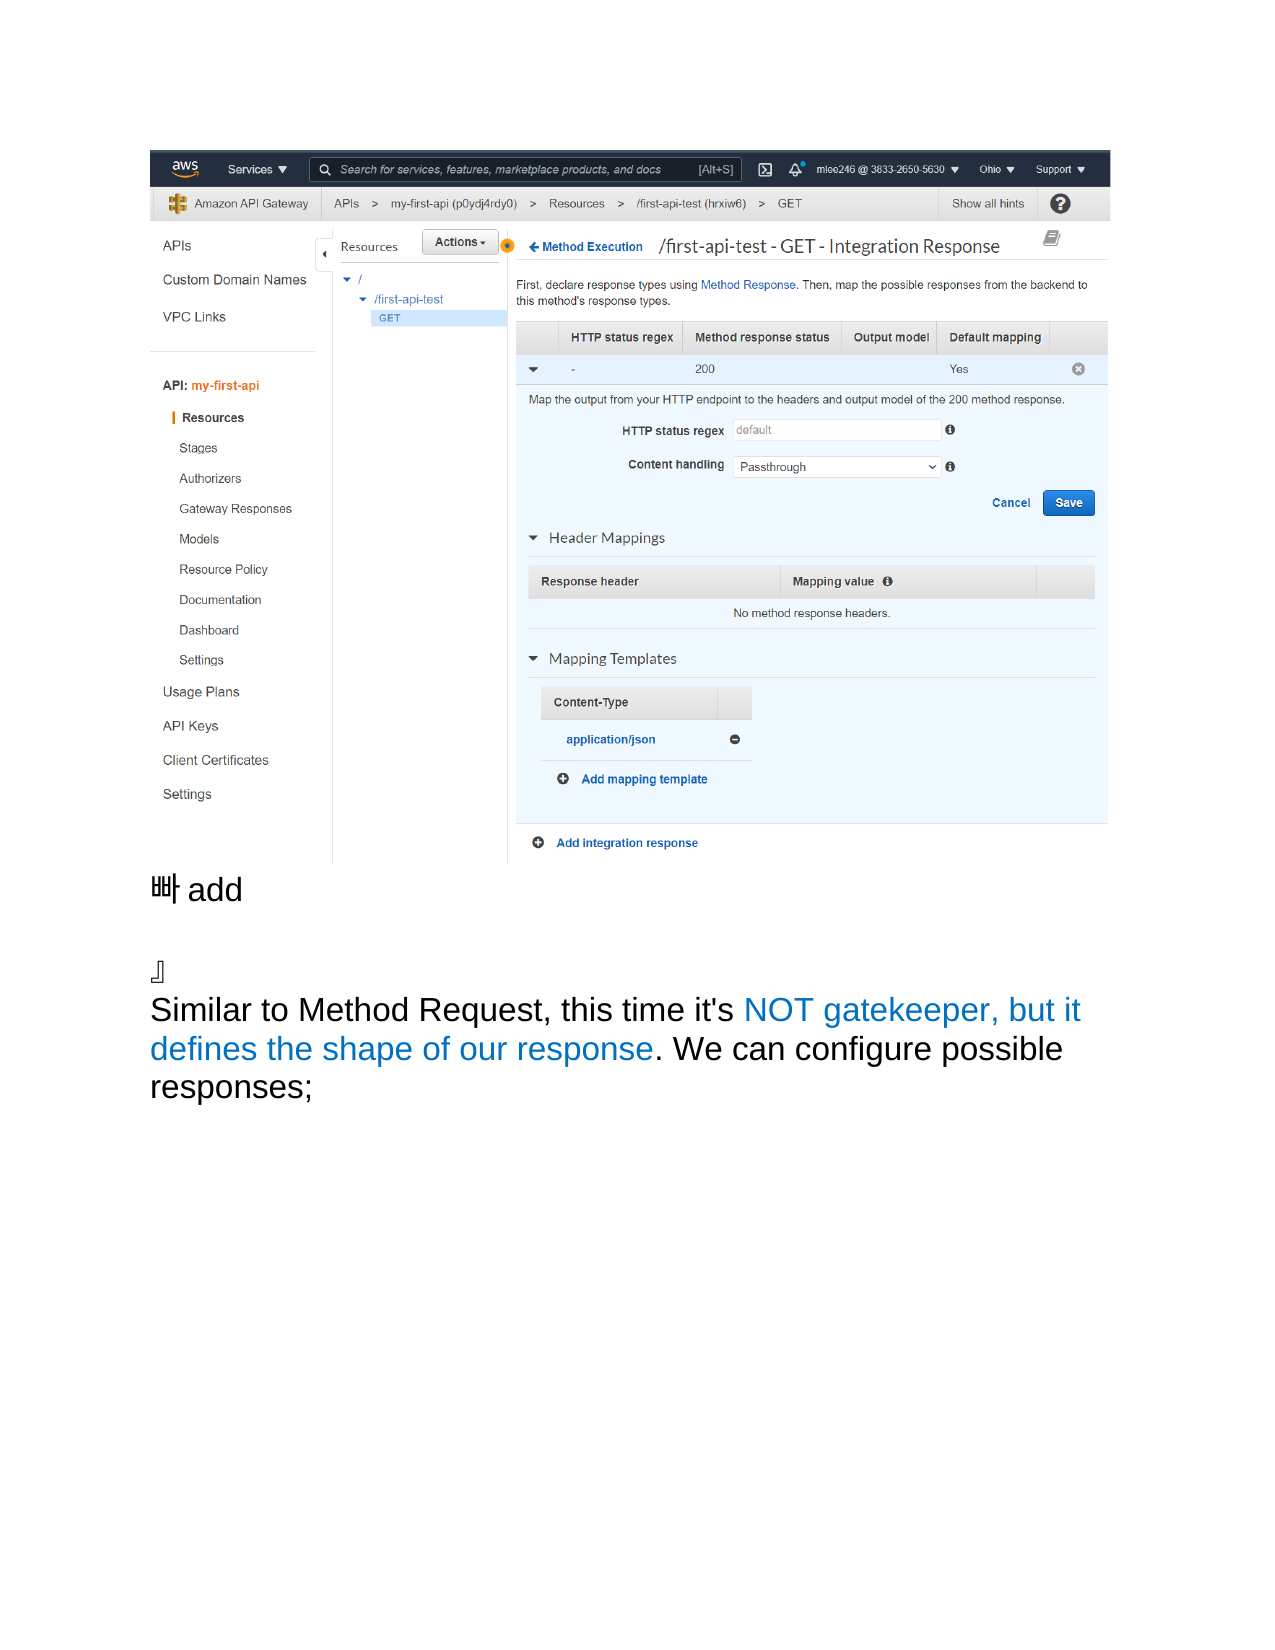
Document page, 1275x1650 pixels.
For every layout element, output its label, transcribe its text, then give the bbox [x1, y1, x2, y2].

text 』 [150, 942, 1125, 990]
text 빠add [150, 862, 1125, 911]
text Similar to Method Request, this time it's NOT gatekeeper, but it defines the shape of our response. We can configure possible responses; [150, 990, 1125, 1106]
picture [150, 150, 1111, 863]
